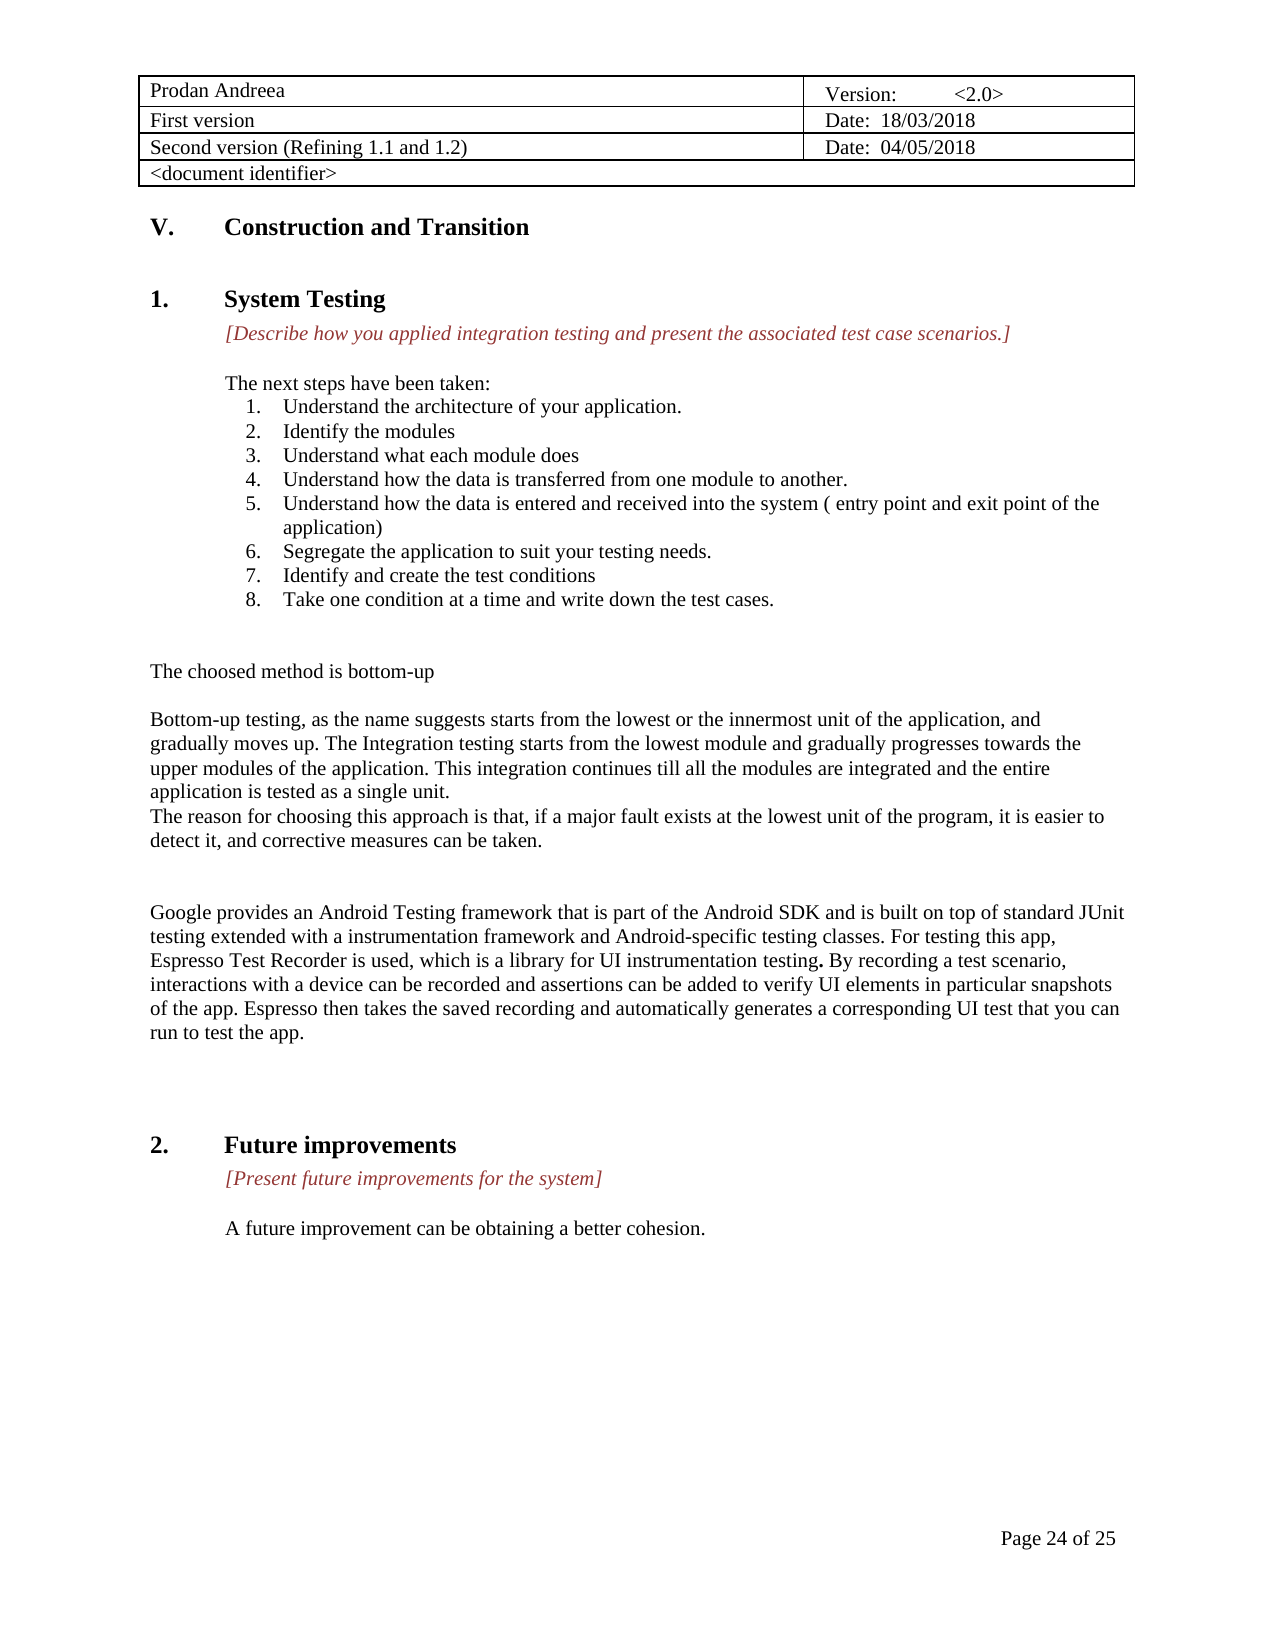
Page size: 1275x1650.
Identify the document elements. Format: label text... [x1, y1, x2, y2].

text [Present future improvements for the system] [150, 1165, 1125, 1190]
list Understand the architecture of your application. [245, 394, 1125, 418]
list Understand what each module does [245, 443, 1125, 467]
list Take one condition at a time and write down the test cases. [245, 587, 1125, 611]
list Understand how the data is transferred from one module to another. [245, 467, 1125, 491]
text The choosed method is bottom-up [150, 659, 1125, 683]
text The next steps have been taken: [150, 369, 1125, 394]
text A future improvement can be obtaining a better cohesion. [150, 1215, 1125, 1240]
text Bottom-up testing, as the name suggests starts from the lowest or the innermost unit of the application, and gradually moves up. The Integration testing starts from the lowest module and gradually progresses towards the upper modules of the application. This integration continues till all the modules are integrated and the entire application is tested as a single unit. [150, 707, 1125, 803]
text [Describe how you applied integration testing and present the associated test case scenarios.] [150, 319, 1125, 344]
text The reason for choosing this approach is that, if a major fault exists at the lowest unit of the program, it is easier to detect it, and corrective measures can be taken. [150, 803, 1125, 852]
list Identify the modules [245, 418, 1125, 443]
subtitle System Testing [150, 284, 1125, 313]
subtitle Future improvements [150, 1130, 1125, 1158]
subtitle Construction and Transition [150, 212, 1125, 241]
list Understand how the data is entered and received into the system ( entry point and exit point of the application) [245, 491, 1125, 539]
list Identify and create the test conditions [245, 563, 1125, 587]
text Google provides an Android Testing framework that is part of the Android SDK and is built on top of standard JUnit testing extended with a instrumentation framework and Android-specific testing classes. For testing this app, Espresso Test Recorder is used, which is a library for UI instrumentation testing. By recording a test scenario, interactions with a device can be recorded and assertions can be added to verify UI elements in particular snapshots of the app. Espresso then takes the saved recording and automatically generates a corresponding UI test that you can run to test the app. [150, 900, 1125, 1044]
list Segregate the application to suit your testing needs. [245, 539, 1125, 563]
